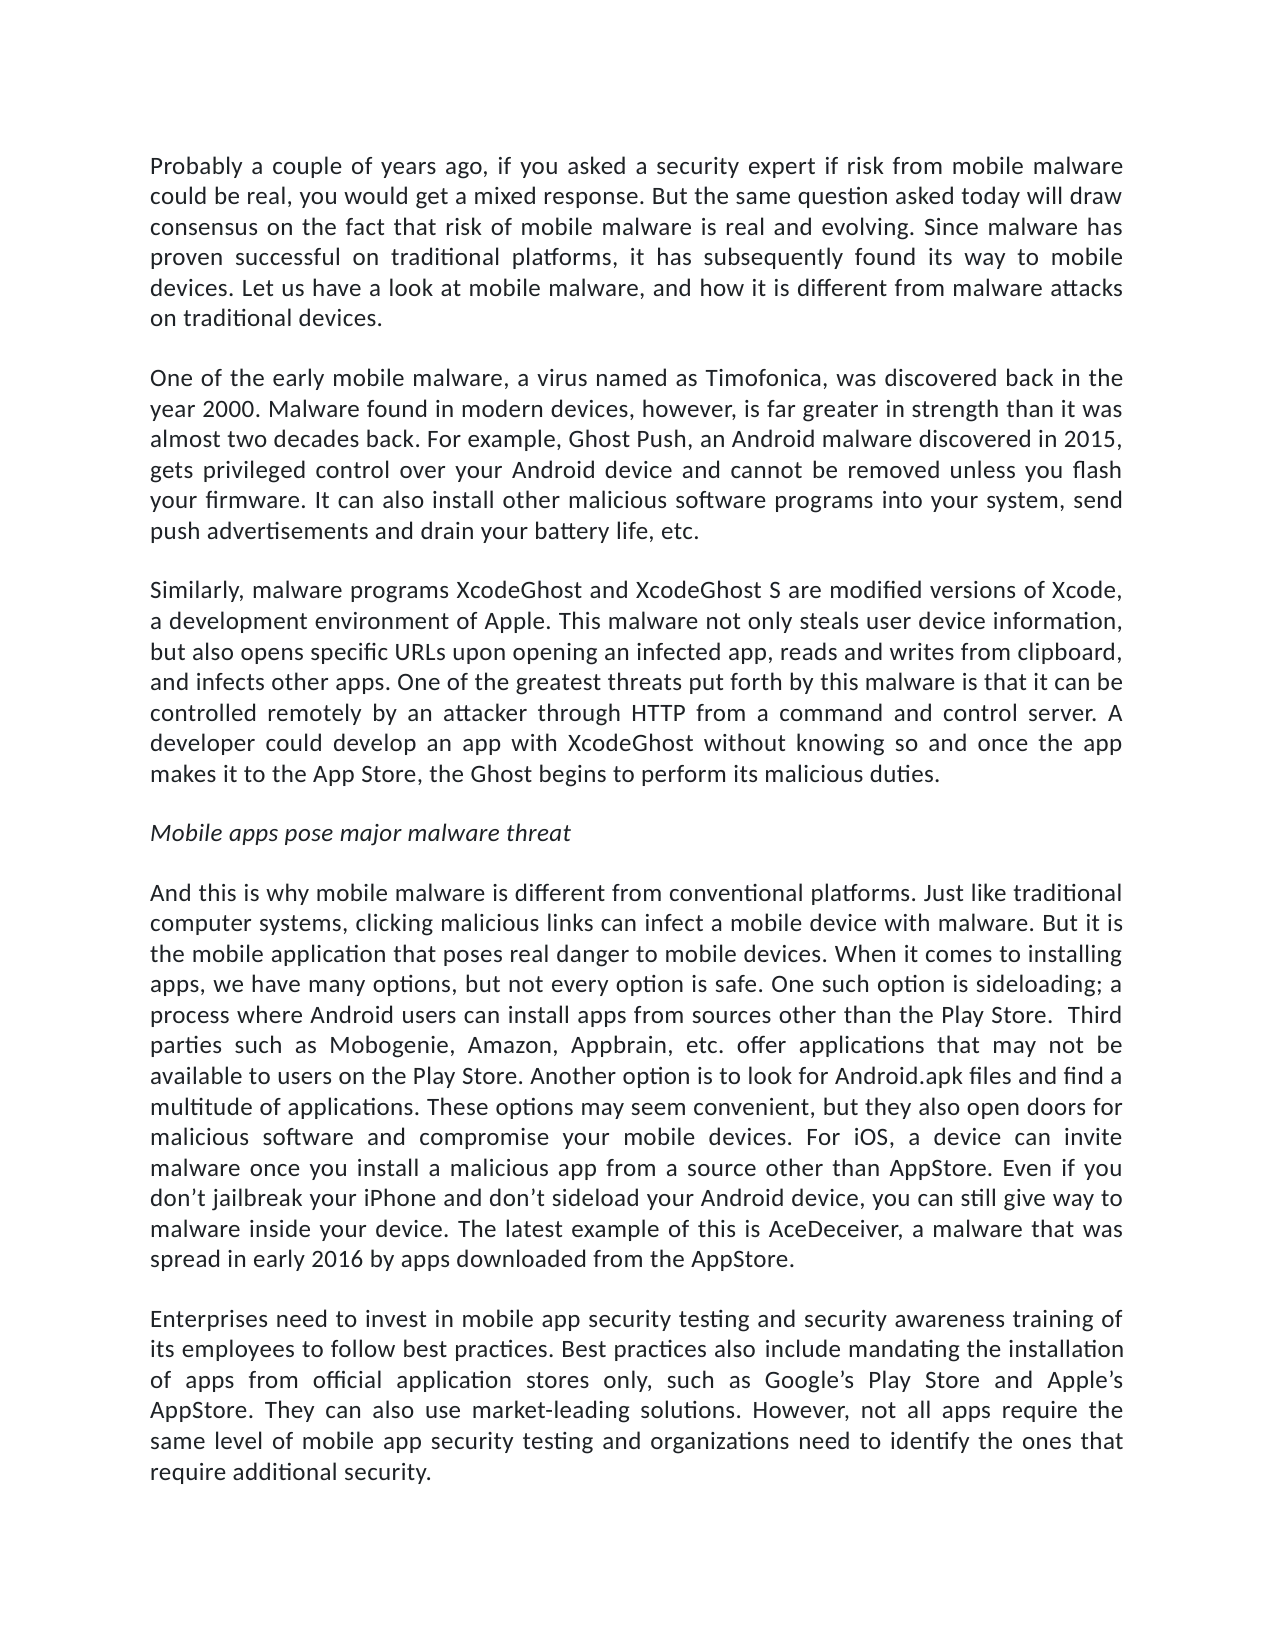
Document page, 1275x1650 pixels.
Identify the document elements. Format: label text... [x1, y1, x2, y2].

text One of the early mobile malware, a virus named as Timofonica, was discovered back in the year 2000. Malware found in modern devices, however, is far greater in strength than it was almost two decades back. For example, Ghost Push, an Android malware discovered in 2015, gets privileged control over your Android device and cannot be removed unless you flash your firmware. It can also install other malicious software programs into your system, send push advertisements and drain your battery life, etc. [150, 362, 1125, 545]
text Similarly, malware programs XcodeGhost and XcodeGhost S are modified versions of Xcode, a development environment of Apple. This malware not only steals user device information, but also opens specific URLs upon opening an infected app, reads and writes from clipboard, and infects other apps. One of the greatest threats put forth by this malware is that it can be controlled remotely by an attacker through HTTP from a command and control server. A developer could develop an app with XcodeGhost without knowing so and once the app makes it to the App Store, the Ghost begins to perform its malicious duties. [150, 574, 1125, 788]
text Enterprises need to invest in mobile app security testing and security awareness training of its employees to follow best practices. Best practices also include mandating the installation of apps from official application stores only, such as Google’s Play Store and Apple’s AppStore. They can also use market-leading solutions. However, not all apps require the same level of mobile app security testing and organizations need to identify the ones that require additional security. [150, 1303, 1125, 1486]
text Mobile apps pose major malware threat [150, 817, 1125, 848]
text Probably a couple of years ago, if you asked a security expert if risk from mobile malware could be real, you would get a mixed response. But the same question asked today will draw consensus on the fact that risk of mobile malware is real and evolving. Since malware has proven successful on traditional platforms, it has subsequently found its way to mobile devices. Let us have a look at mobile malware, and how it is different from malware attacks on traditional devices. [150, 150, 1125, 333]
text And this is why mobile malware is different from conventional platforms. Just like traditional computer systems, clicking malicious links can infect a mobile device with malware. But it is the mobile application that poses real danger to mobile devices. When it comes to installing apps, we have many options, but not every option is safe. One such option is sideloading; a process where Android users can install apps from sources other than the Play Store. Third parties such as Mobogenie, Amazon, Appbrain, etc. offer applications that may not be available to users on the Play Store. Another option is to look for Android.apk files and find a multitude of applications. These options may seem convenient, but they also open doors for malicious software and compromise your mobile devices. For iOS, a device can invite malware once you install a malicious app from a source other than AppStore. Even if you don’t jailbreak your iPhone and don’t sideload your Android device, you can still give way to malware inside your device. The latest example of this is AceDeceiver, a malware that was spread in early 2016 by apps downloaded from the AppStore. [150, 877, 1125, 1274]
